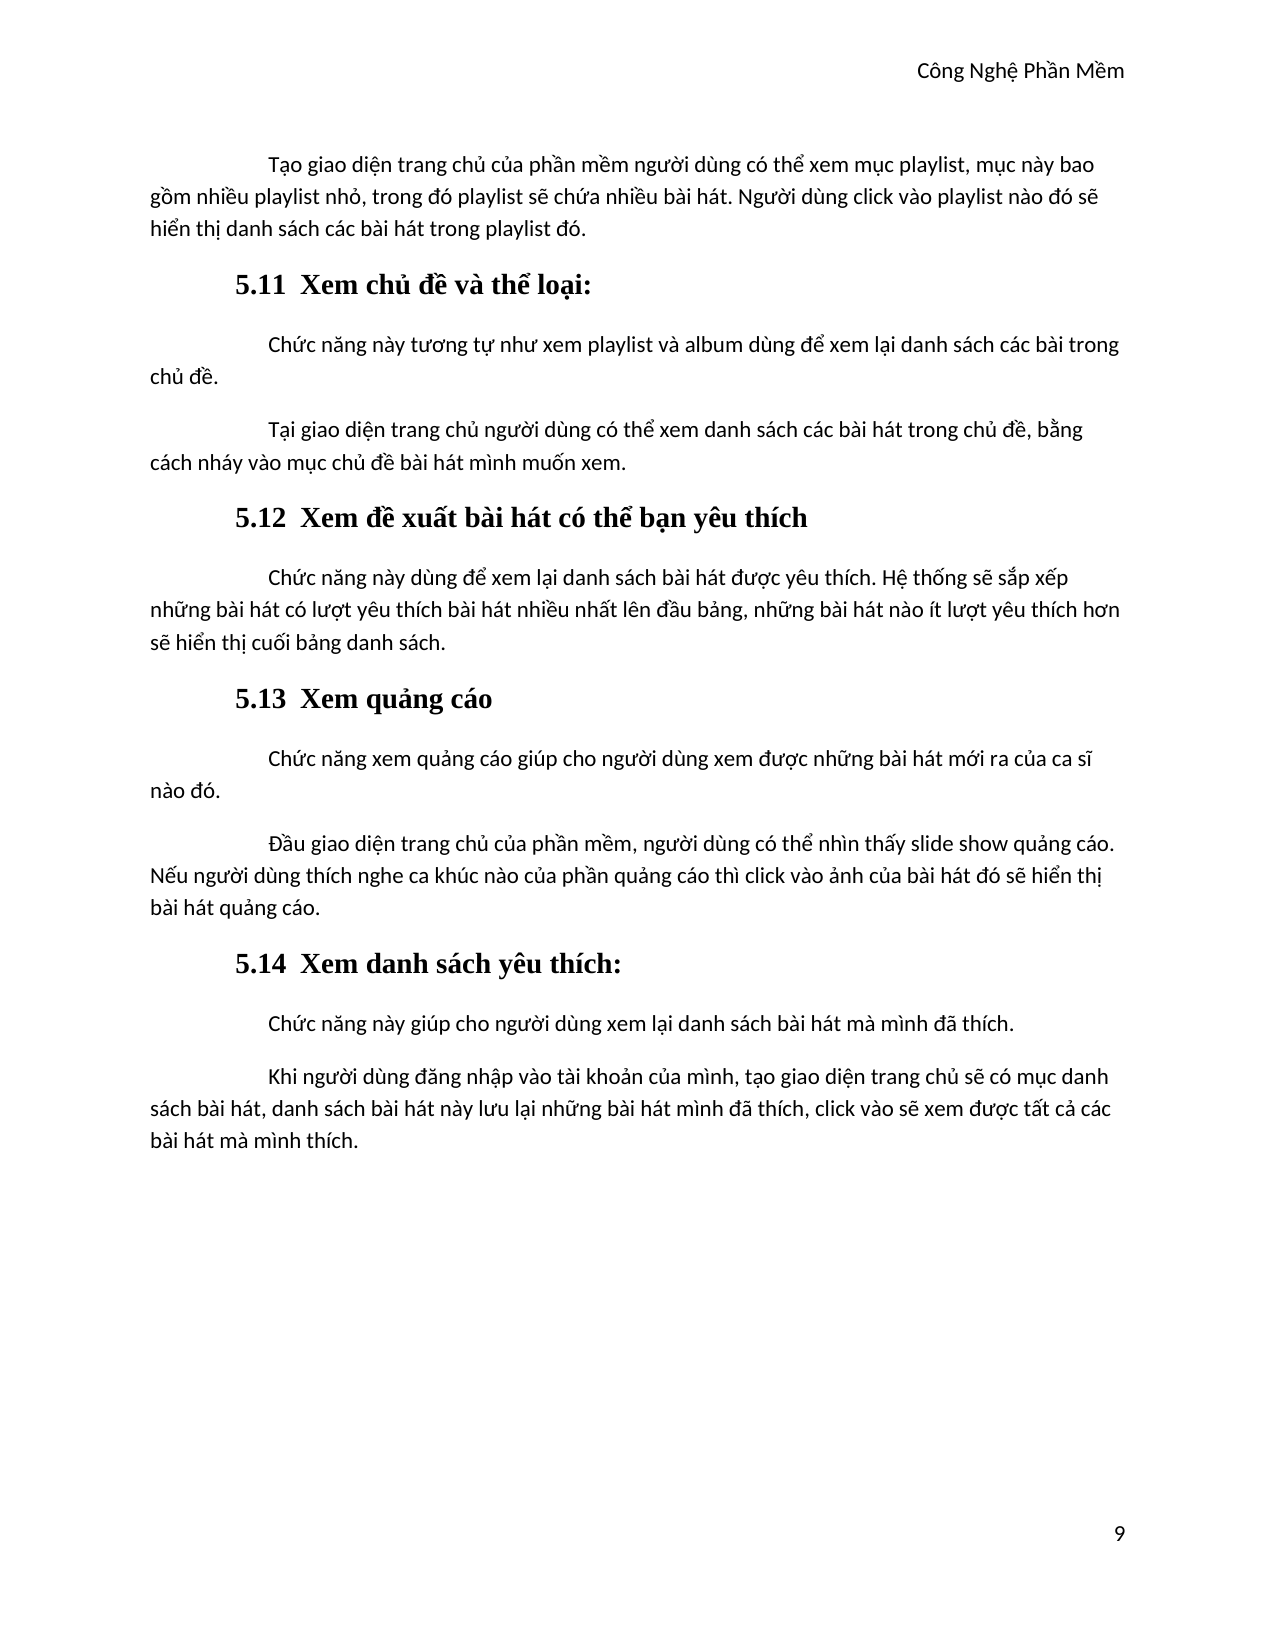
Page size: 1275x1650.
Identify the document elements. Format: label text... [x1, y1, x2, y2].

list Xem đề xuất bài hát có thể bạn yêu thích [194, 501, 1125, 534]
text Chức năng xem quảng cáo giúp cho người dùng xem được những bài hát mới ra của ca sĩ nào đó. [150, 744, 1125, 804]
text Tại giao diện trang chủ người dùng có thể xem danh sách các bài hát trong chủ đề, bằng cách nháy vào mục chủ đề bài hát mình muốn xem. [150, 415, 1125, 476]
text Khi người dùng đăng nhập vào tài khoản của mình, tạo giao diện trang chủ sẽ có mục danh sách bài hát, danh sách bài hát này lưu lại những bài hát mình đã thích, click vào sẽ xem được tất cả các bài hát mà mình thích. [150, 1062, 1125, 1154]
text Chức năng này giúp cho người dùng xem lại danh sách bài hát mà mình đã thích. [150, 1009, 1125, 1037]
list Xem danh sách yêu thích: [194, 946, 1125, 980]
text Chức năng này dùng để xem lại danh sách bài hát được yêu thích. Hệ thống sẽ sắp xếp những bài hát có lượt yêu thích bài hát nhiều nhất lên đầu bảng, những bài hát nào ít lượt yêu thích hơn sẽ hiển thị cuối bảng danh sách. [150, 563, 1125, 656]
list Xem chủ đề và thể loại: [194, 267, 1125, 301]
text Chức năng này tương tự như xem playlist và album dùng để xem lại danh sách các bài trong chủ đề. [150, 330, 1125, 390]
text Tạo giao diện trang chủ của phần mềm người dùng có thể xem mục playlist, mục này bao gồm nhiều playlist nhỏ, trong đó playlist sẽ chứa nhiều bài hát. Người dùng click vào playlist nào đó sẽ hiển thị danh sách các bài hát trong playlist đó. [150, 150, 1125, 242]
list Xem quảng cáo [194, 681, 1125, 714]
text Đầu giao diện trang chủ của phần mềm, người dùng có thể nhìn thấy slide show quảng cáo. Nếu người dùng thích nghe ca khúc nào của phần quảng cáo thì click vào ảnh của bài hát đó sẽ hiển thị bài hát quảng cáo. [150, 829, 1125, 921]
